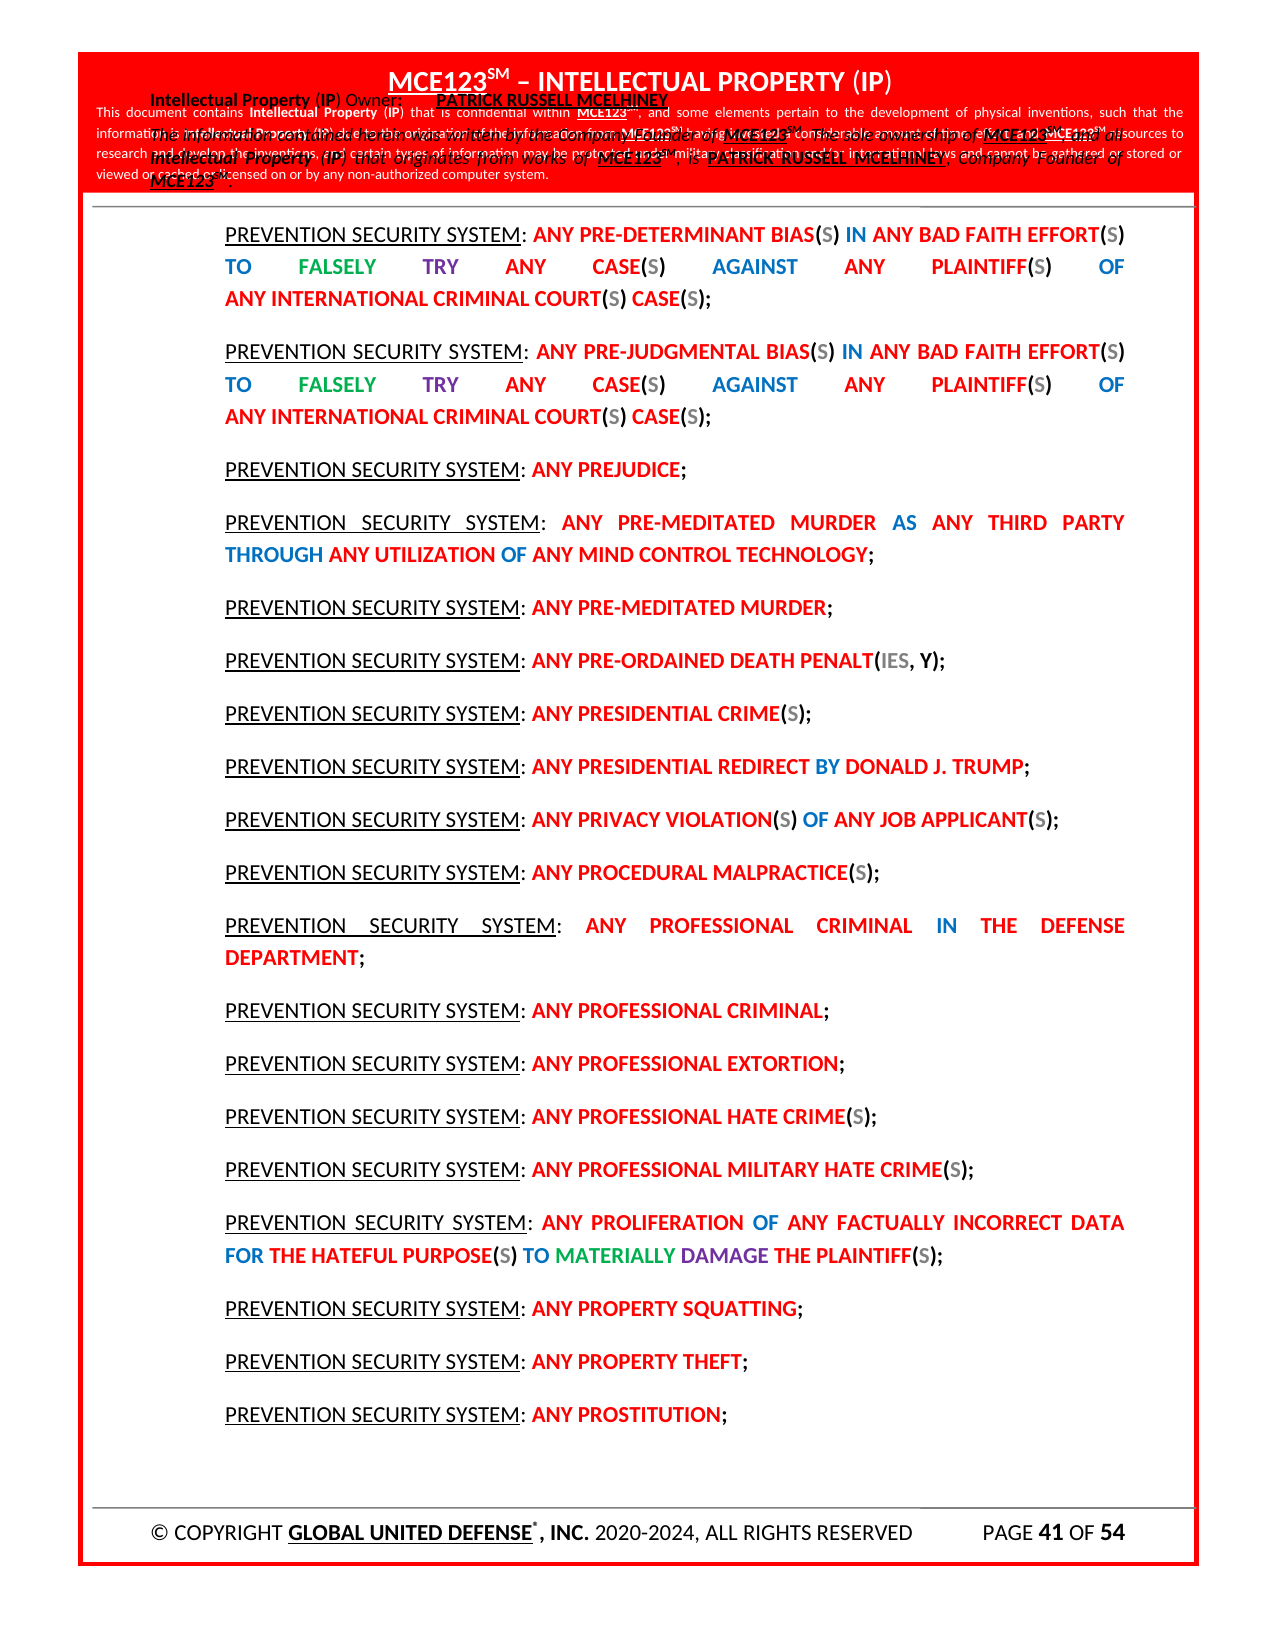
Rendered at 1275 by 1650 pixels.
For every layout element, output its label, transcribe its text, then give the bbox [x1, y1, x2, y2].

text PREVENTION SECURITY SYSTEM: ANY PRIVACY VIOLATION(S) OF ANY JOB APPLICANT(S); [225, 805, 1125, 833]
text PREVENTION SECURITY SYSTEM: ANY PRE-MEDITATED MURDER; [225, 593, 1125, 621]
text PREVENTION SECURITY SYSTEM: ANY PROFESSIONAL EXTORTION; [225, 1049, 1125, 1077]
text PREVENTION SECURITY SYSTEM: ANY PRE-MEDITATED MURDER AS ANY THIRD PARTY THROUGH ANY UTILIZATION OF ANY MIND CONTROL TECHNOLOGY; [225, 508, 1125, 568]
text PREVENTION SECURITY SYSTEM: ANY PRE-DETERMINANT BIAS(S) IN ANY BAD FAITH EFFORT(S) TO FALSELY TRY ANY CASE(S) AGAINST ANY PLAINTIFF(S) OF ANY INTERNATIONAL CRIMINAL COURT(S) CASE(S); [225, 220, 1125, 312]
text PREVENTION SECURITY SYSTEM: ANY PREJUDICE; [225, 455, 1125, 483]
text PREVENTION SECURITY SYSTEM: ANY PROPERTY SQUATTING; [225, 1294, 1125, 1322]
text PREVENTION SECURITY SYSTEM: ANY PROCEDURAL MALPRACTICE(S); [225, 858, 1125, 886]
text PREVENTION SECURITY SYSTEM: ANY PROLIFERATION OF ANY FACTUALLY INCORRECT DATA FOR THE HATEFUL PURPOSE(S) TO MATERIALLY DAMAGE THE PLAINTIFF(S); [225, 1208, 1125, 1269]
text PREVENTION SECURITY SYSTEM: ANY PRE-ORDAINED DEATH PENALT(IES, Y); [225, 646, 1125, 674]
text PREVENTION SECURITY SYSTEM: ANY PROPERTY THEFT; [225, 1347, 1125, 1375]
text PREVENTION SECURITY SYSTEM: ANY PROFESSIONAL CRIMINAL IN THE DEFENSE DEPARTMENT; [225, 911, 1125, 971]
text PREVENTION SECURITY SYSTEM: ANY PRESIDENTIAL REDIRECT BY DONALD J. TRUMP; [225, 752, 1125, 780]
text PREVENTION SECURITY SYSTEM: ANY PROFESSIONAL MILITARY HATE CRIME(S); [225, 1156, 1125, 1183]
text PREVENTION SECURITY SYSTEM: ANY PROFESSIONAL HATE CRIME(S); [225, 1102, 1125, 1131]
text PREVENTION SECURITY SYSTEM: ANY PRE-JUDGMENTAL BIAS(S) IN ANY BAD FAITH EFFORT(S) TO FALSELY TRY ANY CASE(S) AGAINST ANY PLAINTIFF(S) OF ANY INTERNATIONAL CRIMINAL COURT(S) CASE(S); [225, 337, 1125, 430]
text PREVENTION SECURITY SYSTEM: ANY PROFESSIONAL CRIMINAL; [225, 996, 1125, 1024]
text PREVENTION SECURITY SYSTEM: ANY PRESIDENTIAL CRIME(S); [225, 699, 1125, 727]
text PREVENTION SECURITY SYSTEM: ANY PROSTITUTION; [225, 1400, 1125, 1428]
